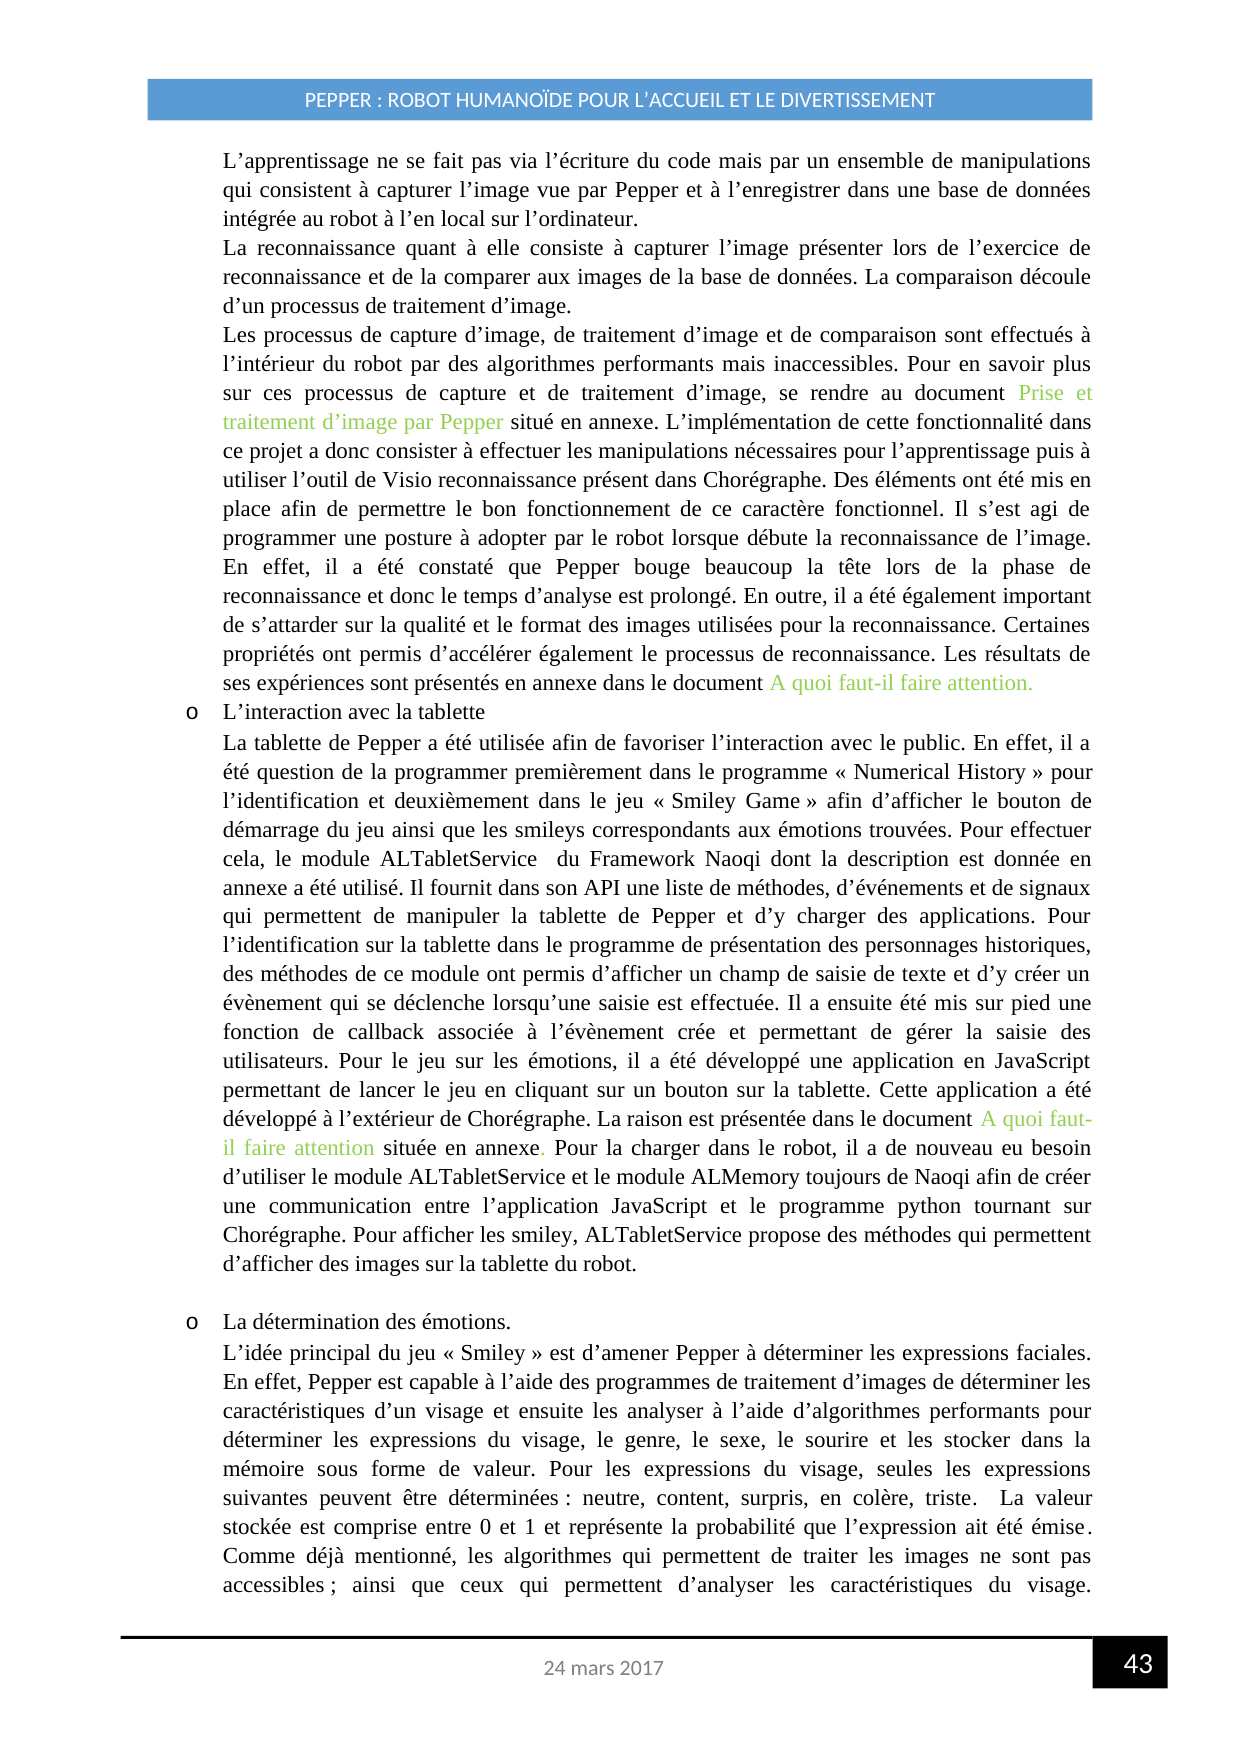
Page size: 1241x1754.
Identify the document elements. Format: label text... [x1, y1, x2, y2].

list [223, 1339, 1093, 1542]
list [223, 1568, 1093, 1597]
list La détermination des émotions. [185, 1308, 1093, 1337]
list L’interaction avec la tablette [185, 698, 1093, 726]
list L’apprentissage ne se fait pas via l’écriture du code mais par un ensemble de manipulations qui consistent à capturer l’image vue par Pepper et à l’enregistrer dans une base de données intégrée au robot à l’en local sur l’ordinateur. [223, 148, 1093, 232]
list La reconnaissance quant à elle consiste à capturer l’image présenter lors de l’exercice de reconnaissance et de la comparer aux images de la base de données. La comparaison découle d’un processus de traitement d’image. [223, 234, 1093, 319]
list Les processus de capture d’image, de traitement d’image et de comparaison sont effectués à l’intérieur du robot par des algorithmes performants mais inaccessibles. Pour en savoir plus sur ces processus de capture et de traitement d’image, se rendre au document Prise et traitement d’image par Pepper situé en annexe. L’implémentation de cette fonctionnalité dans ce projet a donc consister à effectuer les manipulations nécessaires pour l’apprentissage puis à utiliser l’outil de Visio reconnaissance présent dans Chorégraphe. Des éléments ont été mis en place afin de permettre le bon fonctionnement de ce caractère fonctionnel. Il s’est agi de programmer une posture à adopter par le robot lorsque débute la reconnaissance de l’image. En effet, il a été constaté que Pepper bouge beaucoup la tête lors de la phase de reconnaissance et donc le temps d’analyse est prolongé. En outre, il a été également important de s’attarder sur la qualité et le format des images utilisées pour la reconnaissance. Certaines propriétés ont permis d’accélérer également le processus de reconnaissance. Les résultats de ses expériences sont présentés en annexe dans le document A quoi faut-il faire attention. [223, 321, 1093, 695]
list La tablette de Pepper a été utilisée afin de favoriser l’interaction avec le public. En effet, il a été question de la programmer premièrement dans le programme « Numerical History » pour l’identification et deuxièmement dans le jeu « Smiley Game » afin d’afficher le bouton de démarrage du jeu ainsi que les smileys correspondants aux émotions trouvées. Pour effectuer cela, le module ALTabletService du Framework Naoqi dont la description est donnée en annexe a été utilisé. Il fournit dans son API une liste de méthodes, d’événements et de signaux qui permettent de manipuler la tablette de Pepper et d’y charger des applications. Pour l’identification sur la tablette dans le programme de présentation des personnages historiques, des méthodes de ce module ont permis d’afficher un champ de saisie de texte et d’y créer un évènement qui se déclenche lorsqu’une saisie est effectuée. Il a ensuite été mis sur pied une fonction de callback associée à l’évènement crée et permettant de gérer la saisie des utilisateurs. Pour le jeu sur les émotions, il a été développé une application en JavaScript permettant de lancer le jeu en cliquant sur un bouton sur la tablette. Cette application a été développé à l’extérieur de Chorégraphe. La raison est présentée dans le document A quoi faut-il faire attention située en annexe. Pour la charger dans le robot, il a de nouveau eu besoin d’utiliser le module ALTabletService et le module ALMemory toujours de Naoqi afin de créer une communication entre l’application JavaScript et le programme python tournant sur Chorégraphe. Pour afficher les smiley, ALTabletService propose des méthodes qui permettent d’afficher des images sur la tablette du robot. [223, 729, 1093, 1276]
